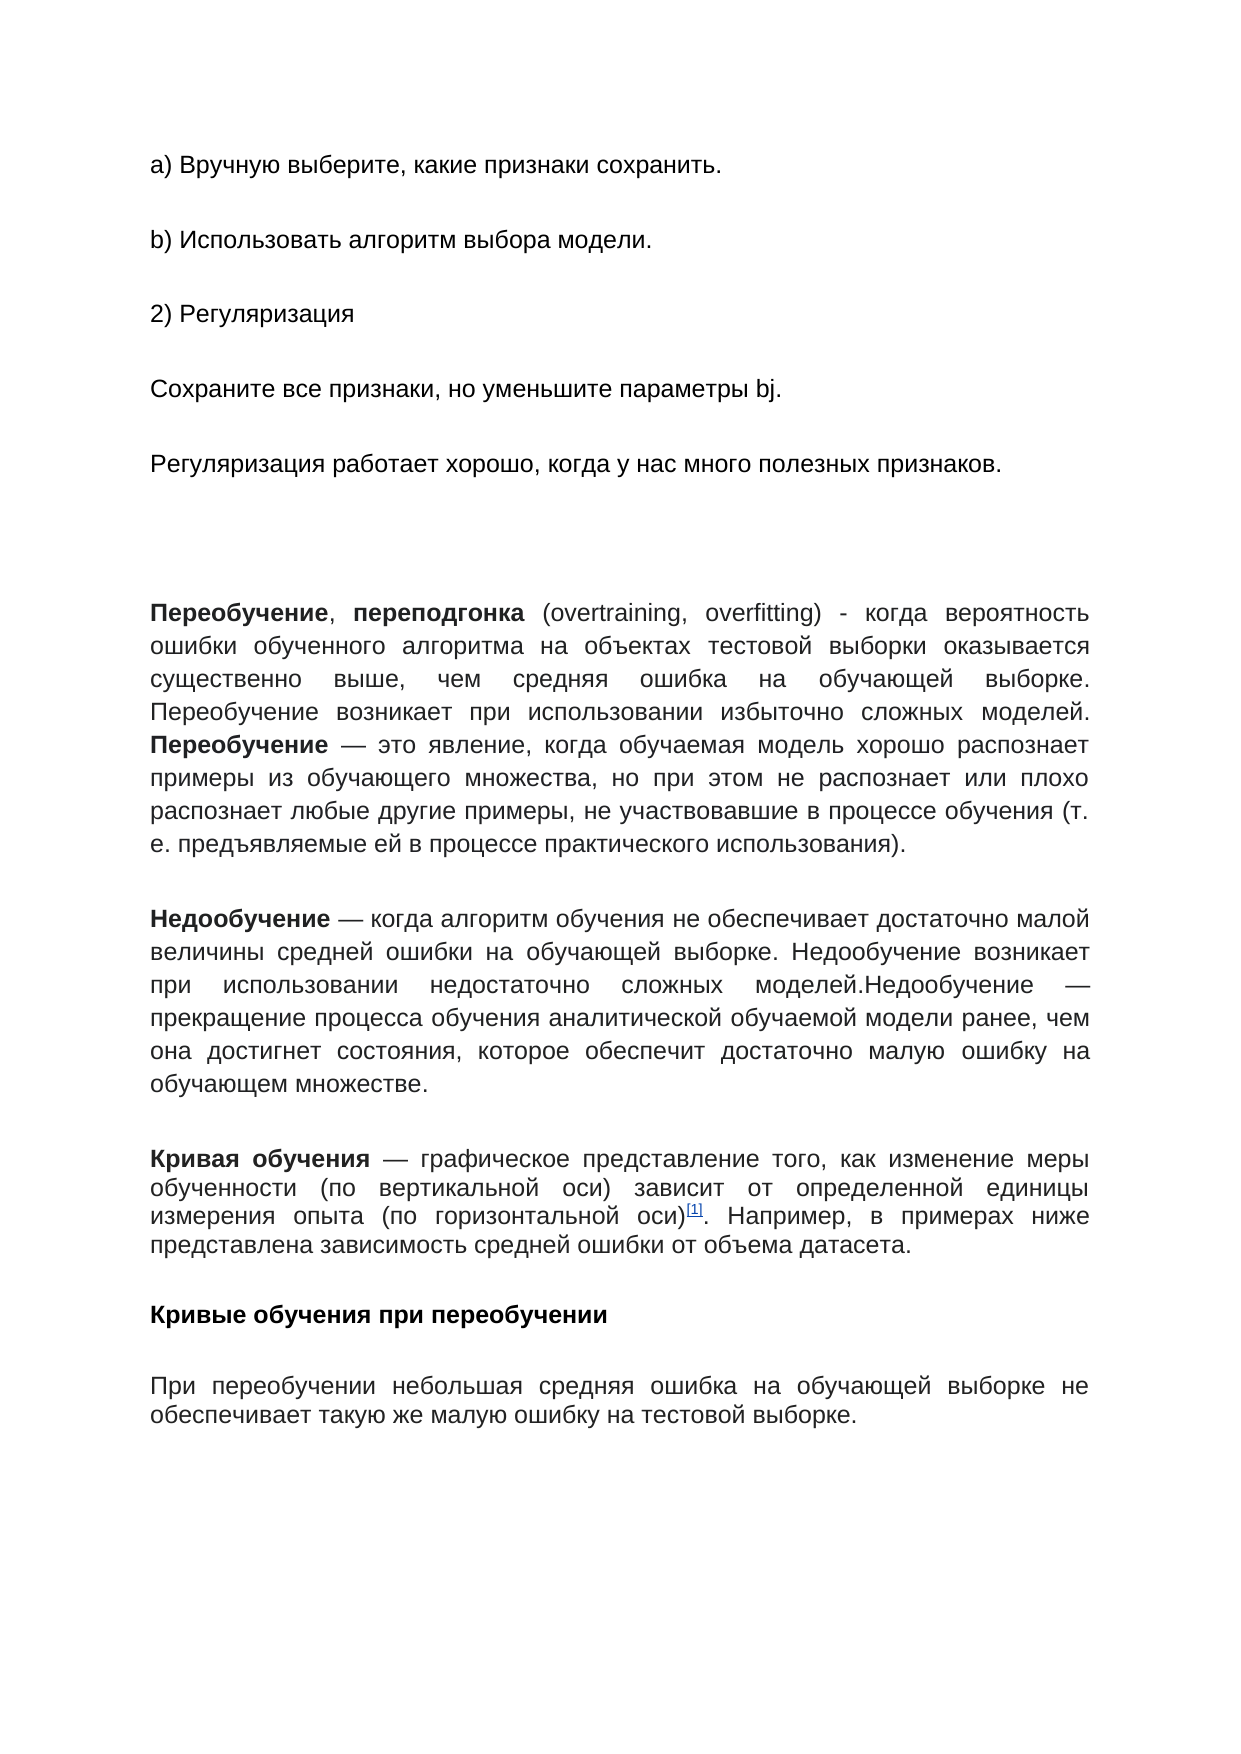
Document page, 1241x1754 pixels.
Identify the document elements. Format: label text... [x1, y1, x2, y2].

text Недообучение — когда алгоритм обучения не обеспечивает достаточно малой величины средней ошибки на обучающей выборке. Недообучение возникает при использовании недостаточно сложных моделей.Недообучение — прекращение процесса обучения аналитической обучаемой модели ранее, чем она достигнет состояния, которое обеспечит достаточно малую ошибку на обучающем множестве. [150, 1065, 1090, 1098]
text 2) Регуляризация [150, 299, 1090, 328]
text b) Использовать алгоритм выбора модели. [150, 225, 1090, 253]
text Сохраните все признаки, но уменьшите параметры bj. [150, 374, 1090, 403]
text Кривые обучения при переобучении [150, 1300, 1090, 1329]
text Переобучение, переподгонка (overtraining, overfitting) - когда вероятность ошибки обученного алгоритма на объектах тестовой выборки оказывается существенно выше, чем средняя ошибка на обучающей выборке. Переобучение возникает при использовании избыточно сложных моделей. Переобучение — это явление, когда обучаемая модель хорошо распознает примеры из обучающего множества, но при этом не распознает или плохо распознает любые другие примеры, не участвовавшие в процессе обучения (т. е. предъявляемые ей в процессе практического использования). [150, 598, 1090, 763]
text a) Вручную выберите, какие признаки сохранить. [150, 150, 1090, 179]
text При переобучении небольшая средняя ошибка на обучающей выборке не обеспечивает такую же малую ошибку на тестовой выборке. [150, 1371, 1090, 1428]
text Регуляризация работает хорошо, когда у нас много полезных признаков. [150, 449, 1090, 477]
text Недообучение — когда алгоритм обучения не обеспечивает достаточно малой величины средней ошибки на обучающей выборке. Недообучение возникает при использовании недостаточно сложных моделей.Недообучение — прекращение процесса обучения аналитической обучаемой модели ранее, чем она достигнет состояния, которое обеспечит достаточно малую ошибку на обучающем множестве. [150, 904, 1090, 1003]
text Кривая обучения — графическое представление того, как изменение меры обученности (по вертикальной оси) зависит от определенной единицы измерения опыта (по горизонтальной оси)[1]. Например, в примерах ниже представлена зависимость средней ошибки от объема датасета. [150, 1144, 1090, 1259]
